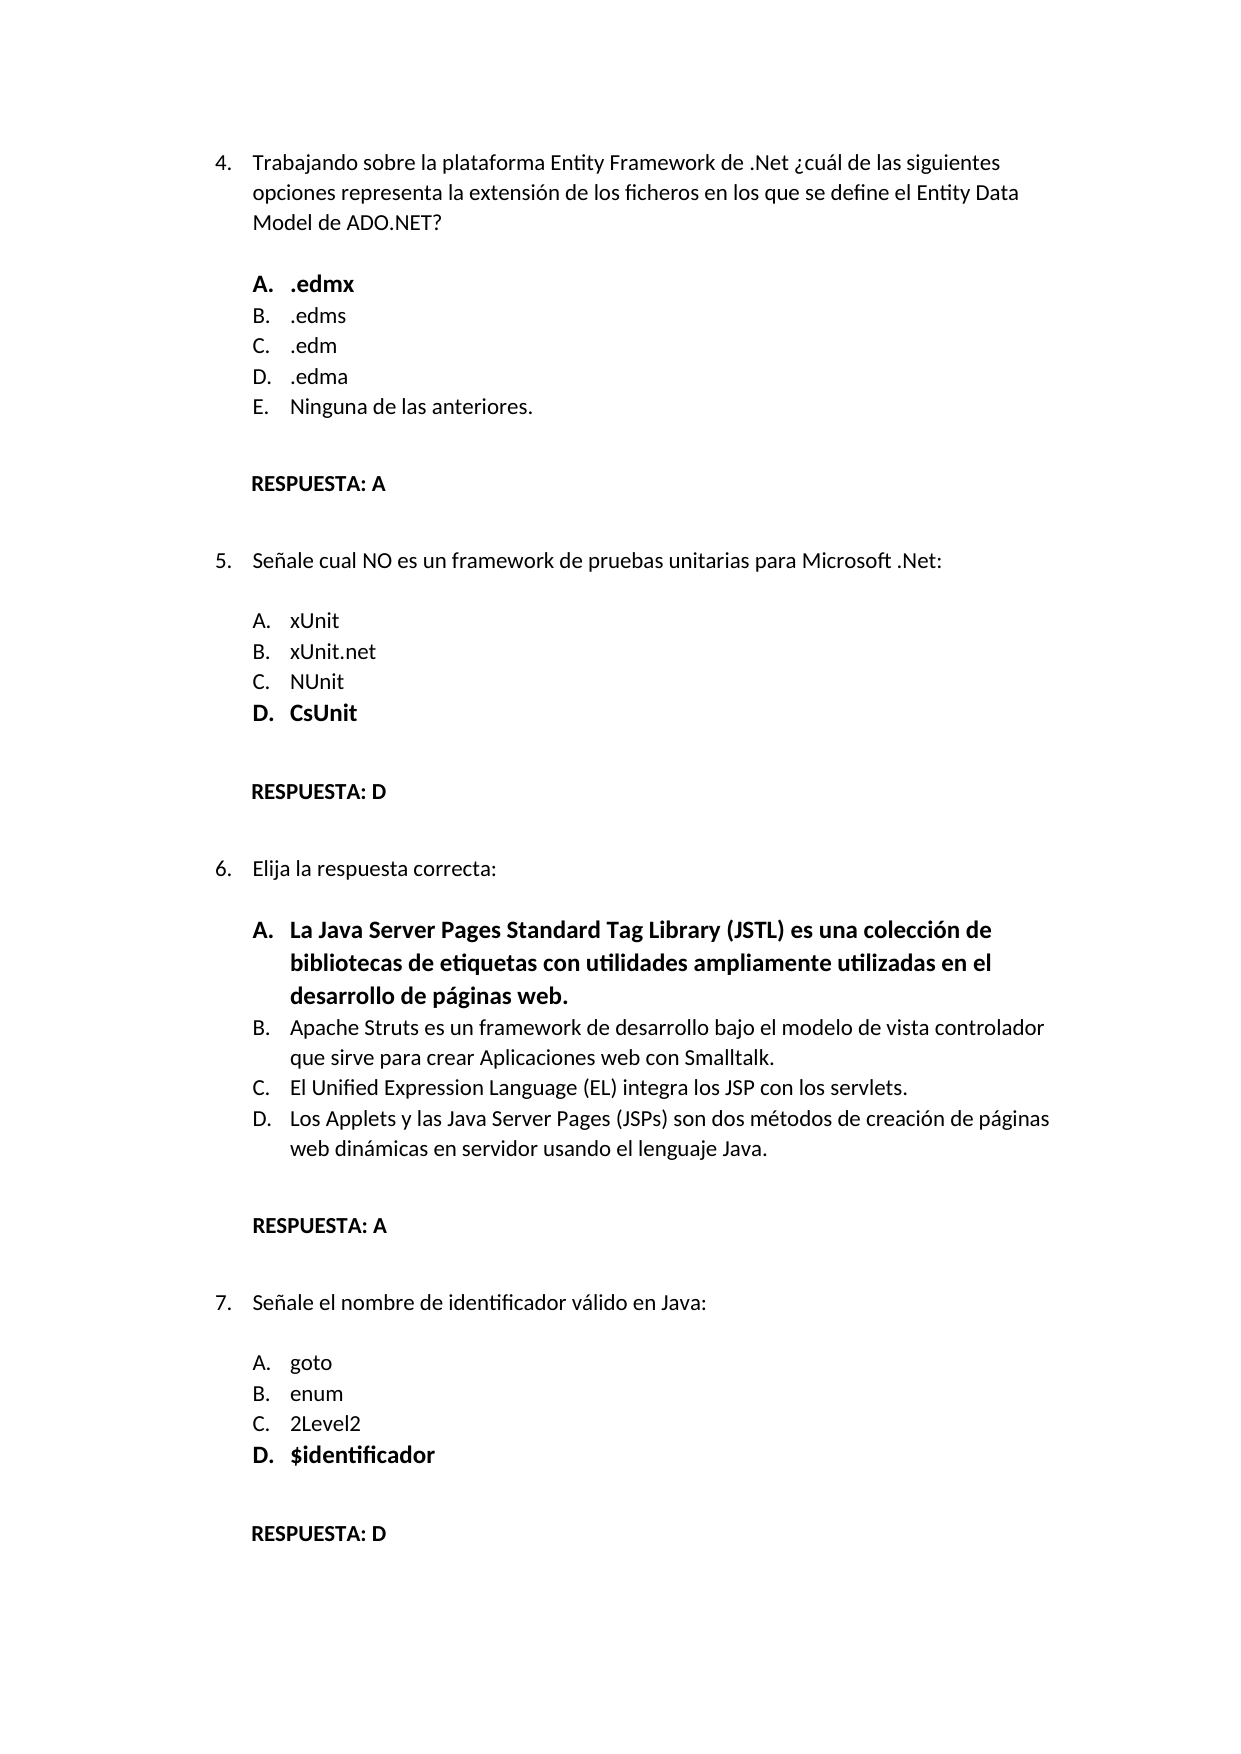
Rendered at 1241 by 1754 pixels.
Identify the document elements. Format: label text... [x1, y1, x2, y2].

list 2Level2 [252, 1409, 1063, 1437]
text RESPUESTA: D [251, 1519, 1063, 1547]
list Los Applets y las Java Server Pages (JSPs) son dos métodos de creación de páginas web dinámicas en servidor usando el lenguaje Java. [252, 1104, 1063, 1162]
list xUnit [252, 607, 1063, 634]
list La Java Server Pages Standard Tag Library (JSTL) es una colección de bibliotecas de etiquetas con utilidades ampliamente utilizadas en el desarrollo de páginas web. [252, 914, 1063, 1011]
list Apache Struts es un framework de desarrollo bajo el modelo de vista controlador que sirve para crear Aplicaciones web con Smalltalk. [252, 1013, 1063, 1071]
list CsUnit [252, 697, 1063, 758]
list .edma [252, 362, 1063, 390]
text RESPUESTA: A [252, 1181, 1063, 1239]
list $identificador [252, 1439, 1063, 1500]
list Elija la respuesta correcta: [215, 854, 1063, 882]
list Señale cual NO es un framework de pruebas unitarias para Microsoft .Net: [215, 546, 1063, 574]
list goto [252, 1348, 1063, 1376]
list .edm [252, 332, 1063, 359]
list Ninguna de las anteriores. [252, 392, 1063, 420]
list El Unified Expression Language (EL) integra los JSP con los servlets. [252, 1073, 1063, 1101]
list Señale el nombre de identificador válido en Java: [215, 1288, 1063, 1316]
list NUnit [252, 667, 1063, 695]
list enum [252, 1379, 1063, 1407]
list xUnit.net [252, 637, 1063, 665]
text RESPUESTA: A [251, 439, 1063, 497]
text RESPUESTA: D [251, 777, 1063, 805]
list .edmx [252, 268, 1063, 299]
list .edms [252, 301, 1063, 329]
list Trabajando sobre la plataforma Entity Framework de .Net ¿cuál de las siguientes opciones representa la extensión de los ficheros en los que se define el Entity Data Model de ADO.NET? [215, 148, 1063, 236]
